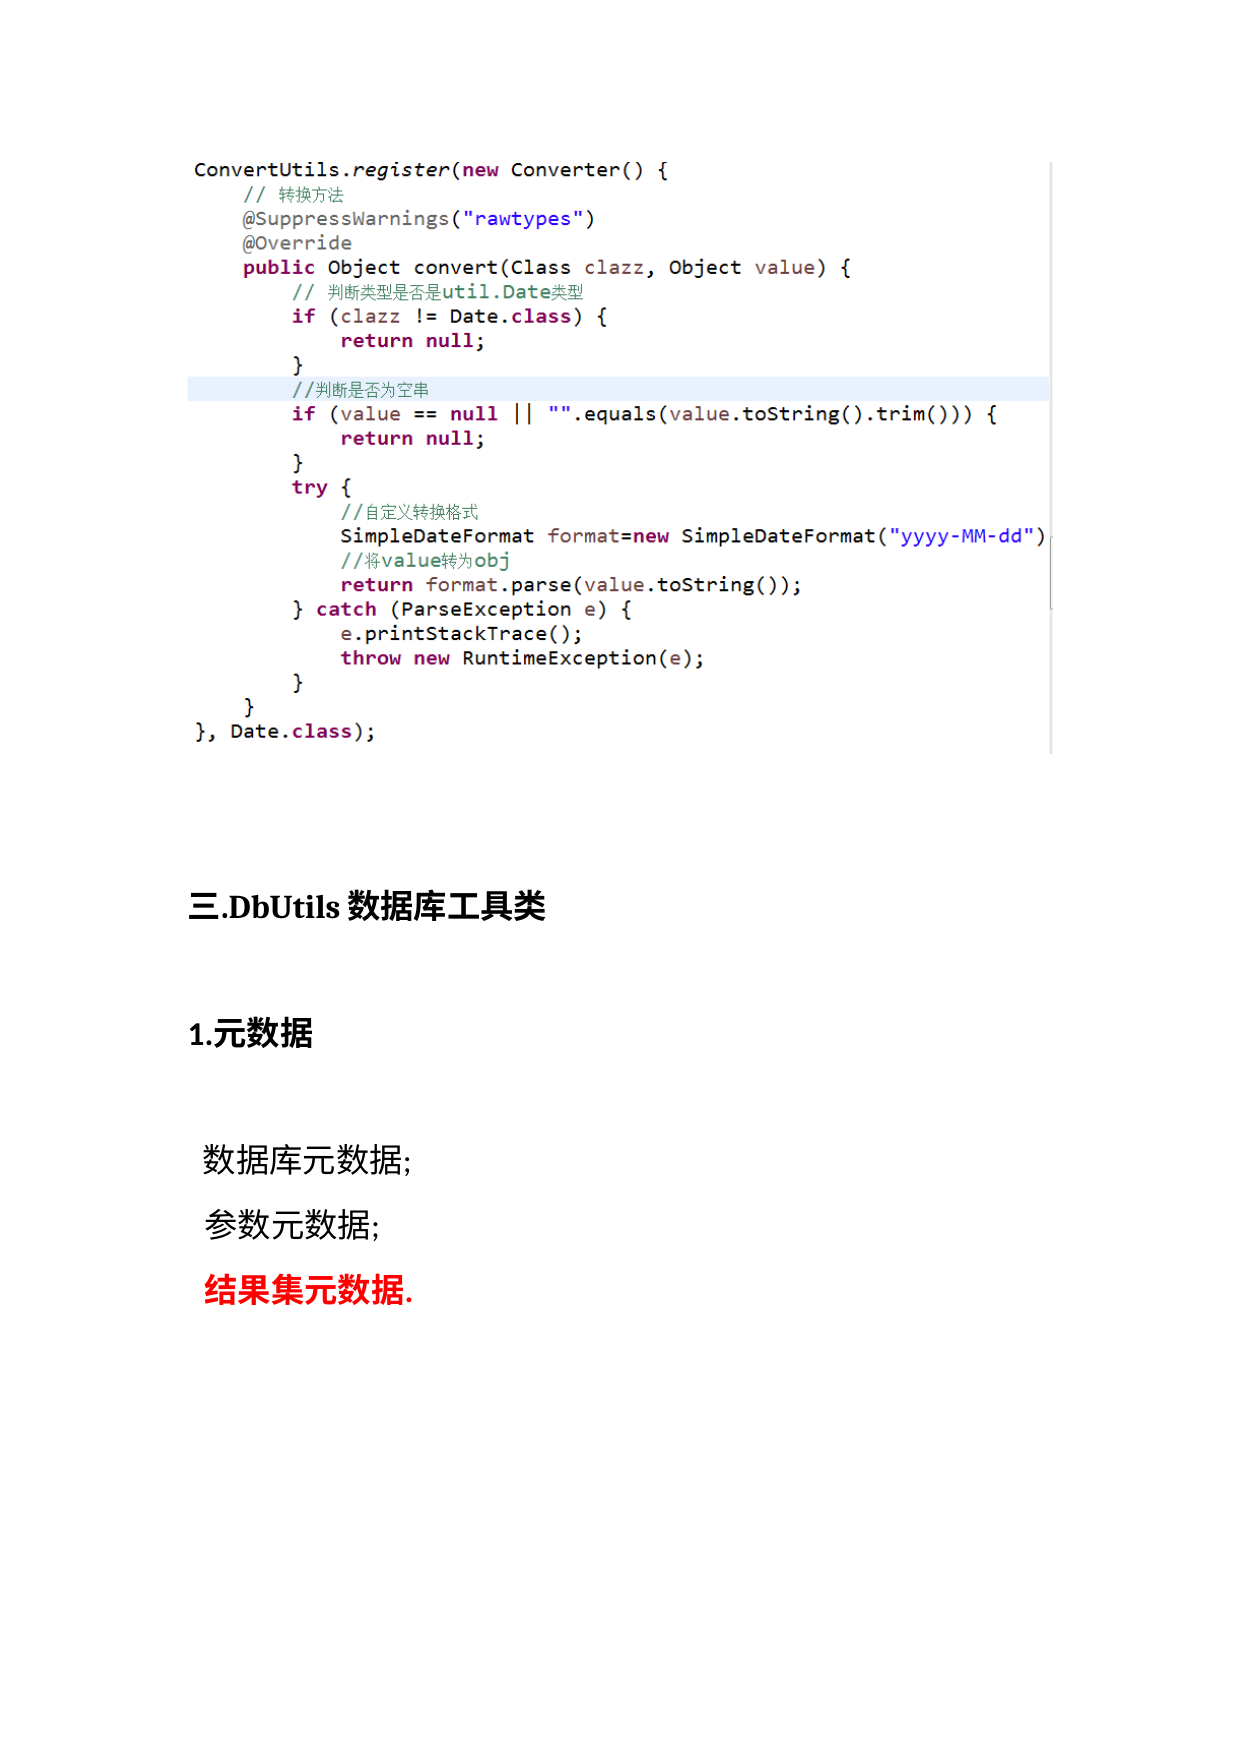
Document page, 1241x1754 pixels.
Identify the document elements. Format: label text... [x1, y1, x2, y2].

subtitle 1.元数据 [187, 999, 1053, 1064]
text 参数元数据; [187, 1191, 1053, 1256]
subtitle 三.DbUtils数据库工具类 [187, 872, 1053, 937]
text 结果集元数据. [187, 1256, 1053, 1321]
text 数据库元数据; [187, 1126, 1053, 1191]
picture [187, 162, 1053, 754]
